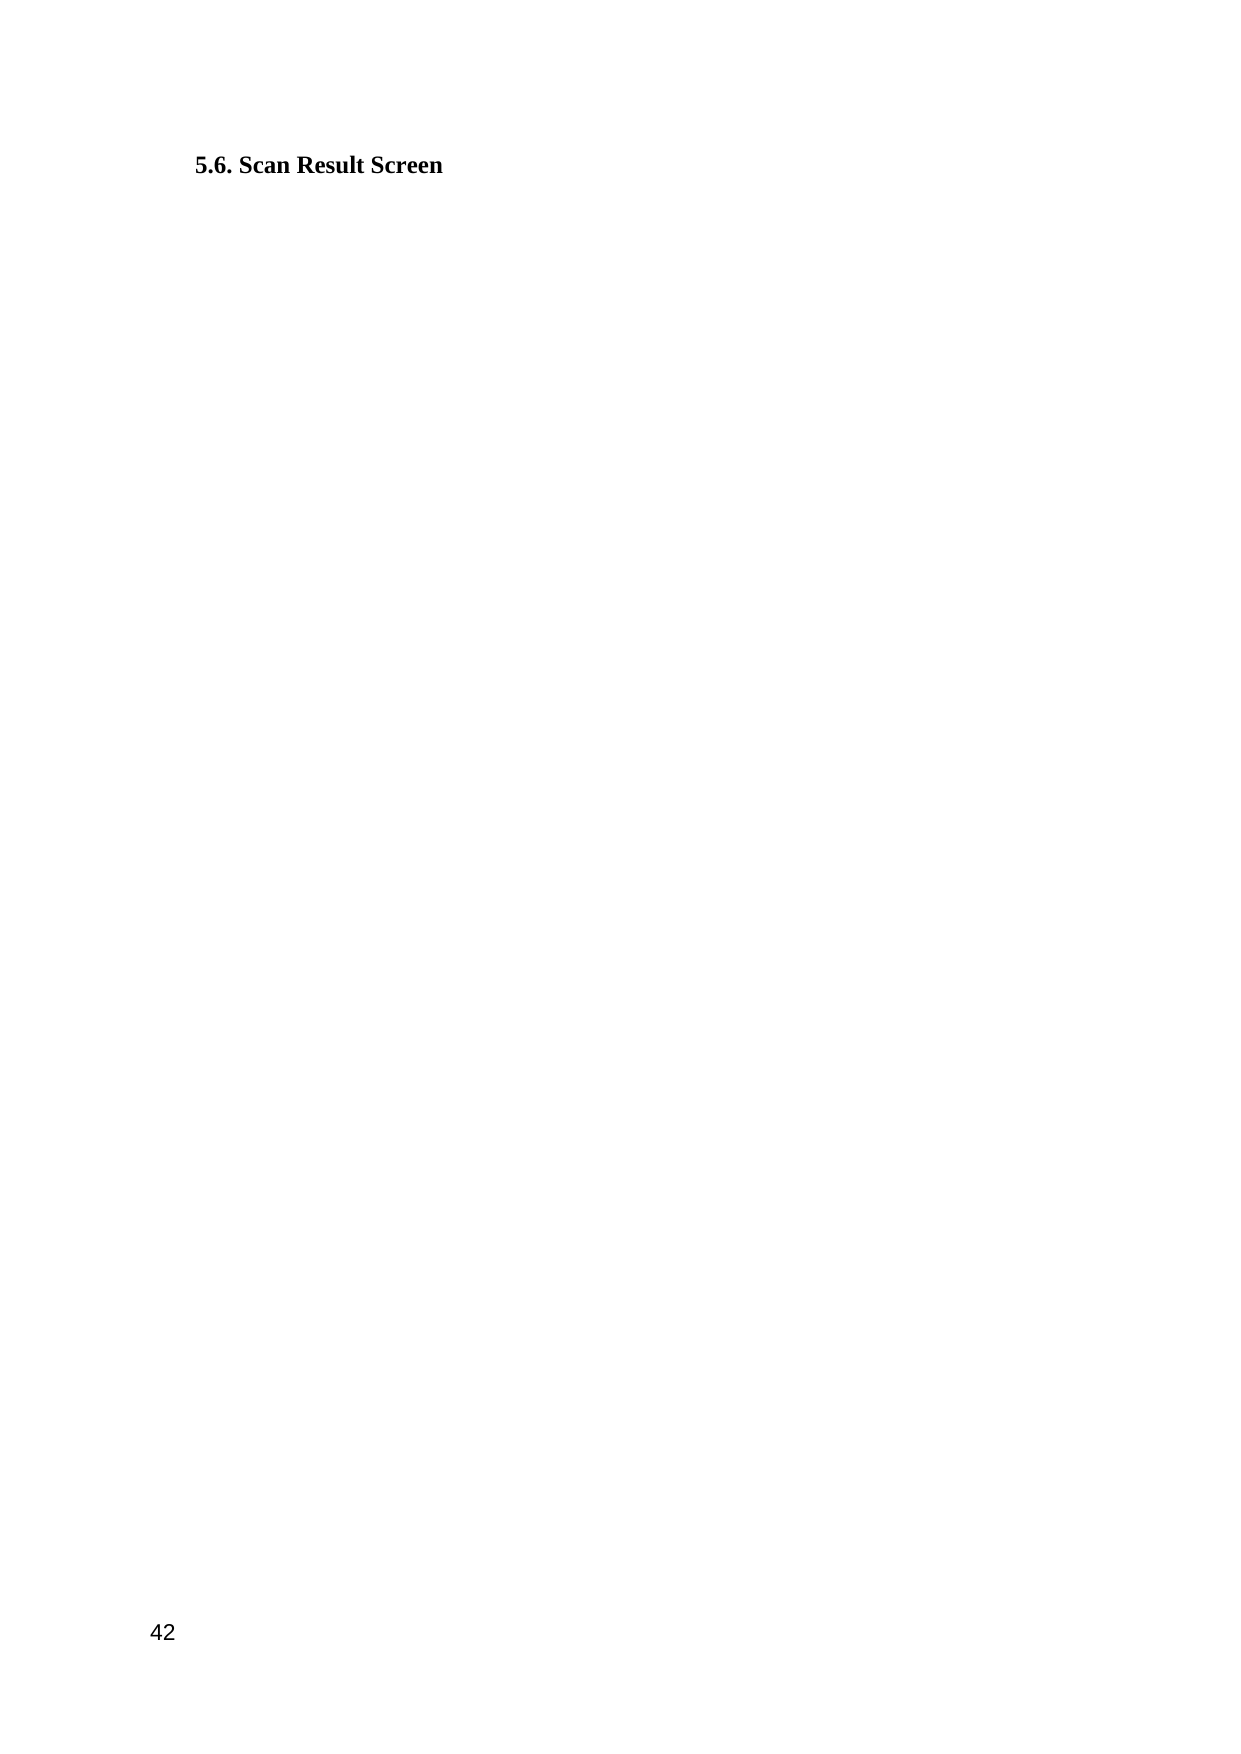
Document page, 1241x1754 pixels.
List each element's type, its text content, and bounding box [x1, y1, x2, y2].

subtitle 5.6. Scan Result Screen [120, 150, 1120, 179]
